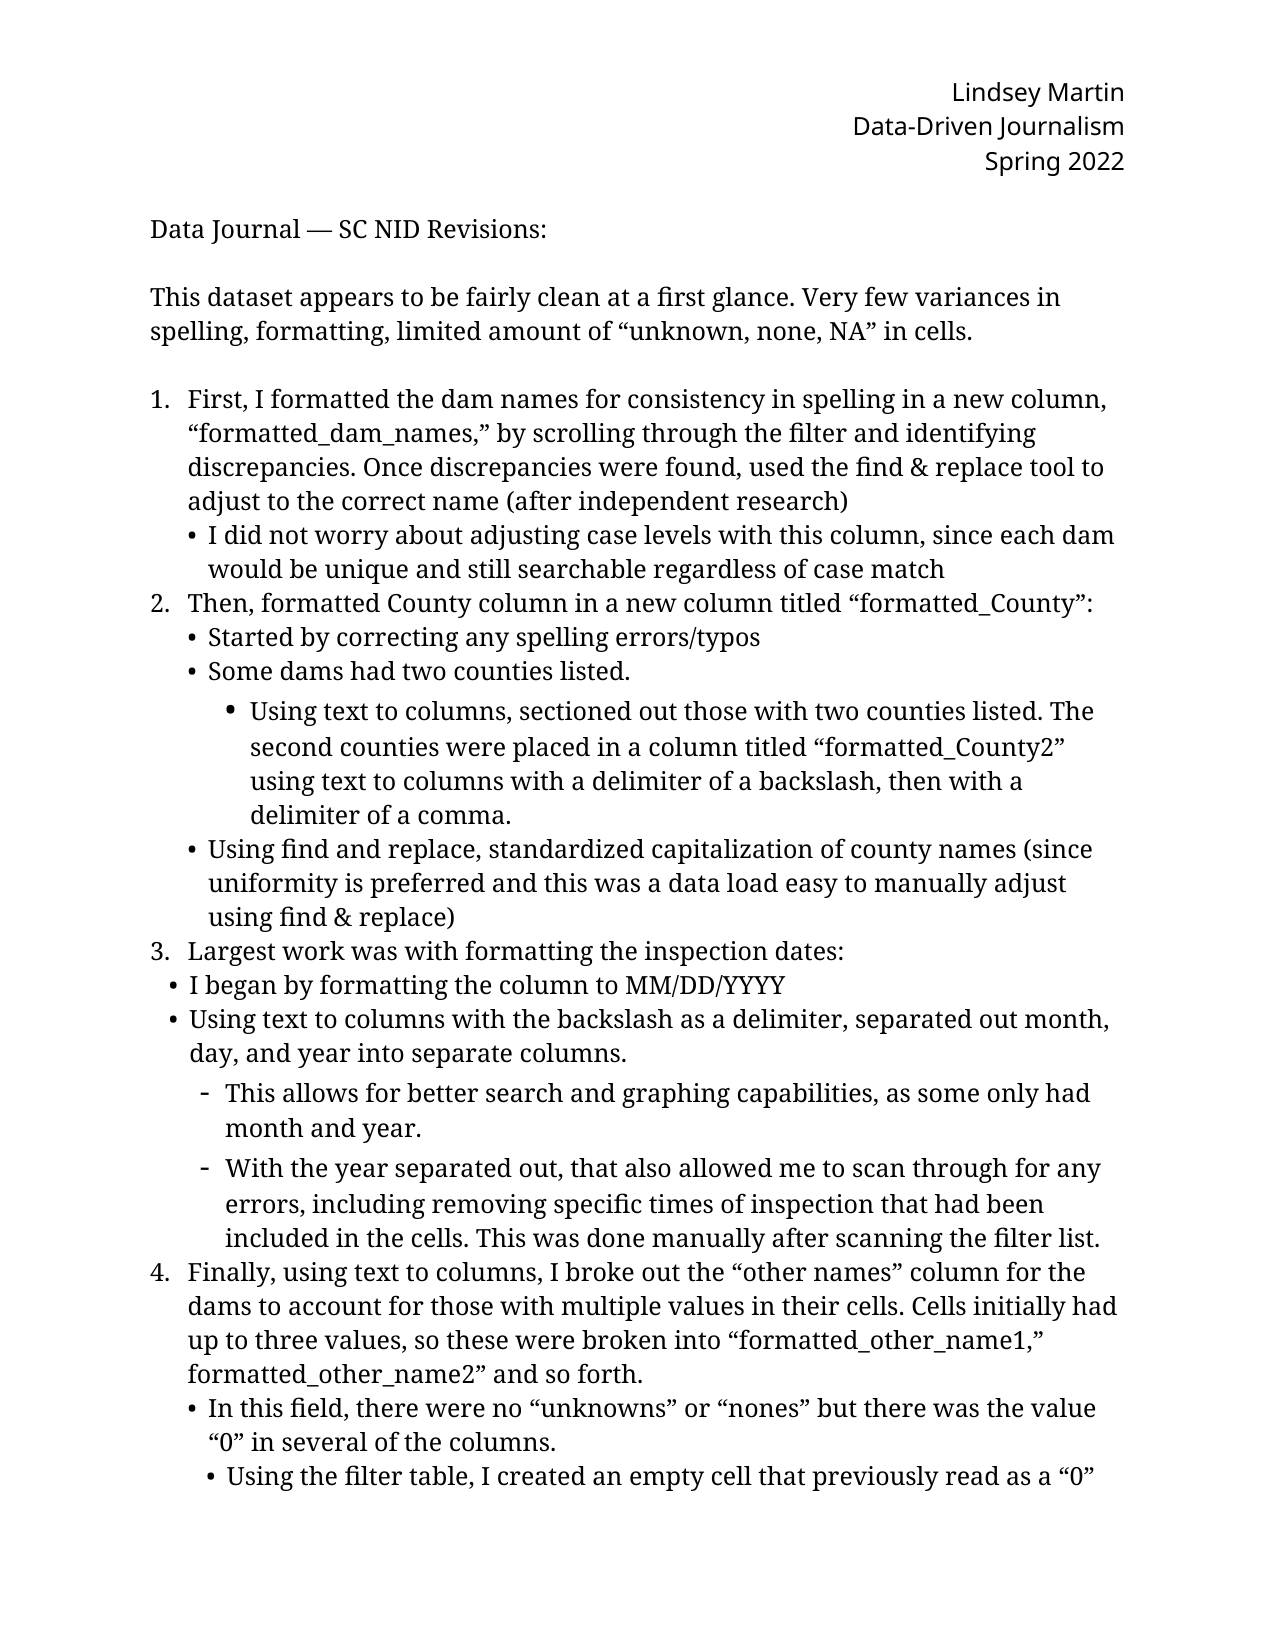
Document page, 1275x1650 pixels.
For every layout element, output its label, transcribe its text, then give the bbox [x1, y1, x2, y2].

list Using text to columns, sectioned out those with two counties listed. The second counties were placed in a column titled “formatted_County2” using text to columns with a delimiter of a backslash, then with a delimiter of a comma. [225, 688, 1125, 831]
list Some dams had two counties listed. [187, 654, 1125, 688]
list Then, formatted County column in a new column titled “formatted_County”: [150, 586, 1125, 620]
list First, I formatted the dam names for consistency in spelling in a new column, “formatted_dam_names,” by scrolling through the filter and identifying discrepancies. Once discrepancies were found, used the find & replace tool to adjust to the correct name (after independent research) [150, 382, 1125, 518]
text This dataset appears to be fairly clean at a first glance. Very few variances in spelling, formatting, limited amount of “unknown, none, NA” in cells. [150, 279, 1125, 347]
list With the year separated out, that also allowed me to scan through for any errors, including removing specific times of inspection that had been included in the cells. This was done manually after scanning the filter list. [200, 1145, 1125, 1254]
list This allows for better search and graphing capabilities, as some only had month and year. [200, 1070, 1125, 1145]
list Finally, using text to columns, I broke out the “other names” column for the dams to account for those with multiple values in their cells. Cells initially had up to three values, so these were broken into “formatted_other_name1,” formatted_other_name2” and so forth. [150, 1254, 1125, 1391]
list I did not worry about adjusting case levels with this column, since each dam would be unique and still searchable regardless of case match [187, 518, 1125, 586]
list In this field, there were no “unknowns” or “nones” but there was the value “0” in several of the columns. [187, 1391, 1125, 1459]
list Using find and replace, standardized capitalization of county names (since uniformity is preferred and this was a data load easy to manually adjust using find & replace) [187, 831, 1125, 934]
list Using text to columns with the backslash as a delimiter, separated out month, day, and year into separate columns. [169, 1002, 1125, 1070]
list Using the filter table, I created an empty cell that previously read as a “0” [206, 1459, 1125, 1493]
list I began by formatting the column to MM/DD/YYYY [169, 968, 1125, 1002]
text Data Journal — SC NID Revisions: [150, 211, 1125, 245]
list Started by correcting any spelling errors/typos [187, 620, 1125, 654]
list Largest work was with formatting the inspection dates: [150, 934, 1125, 968]
